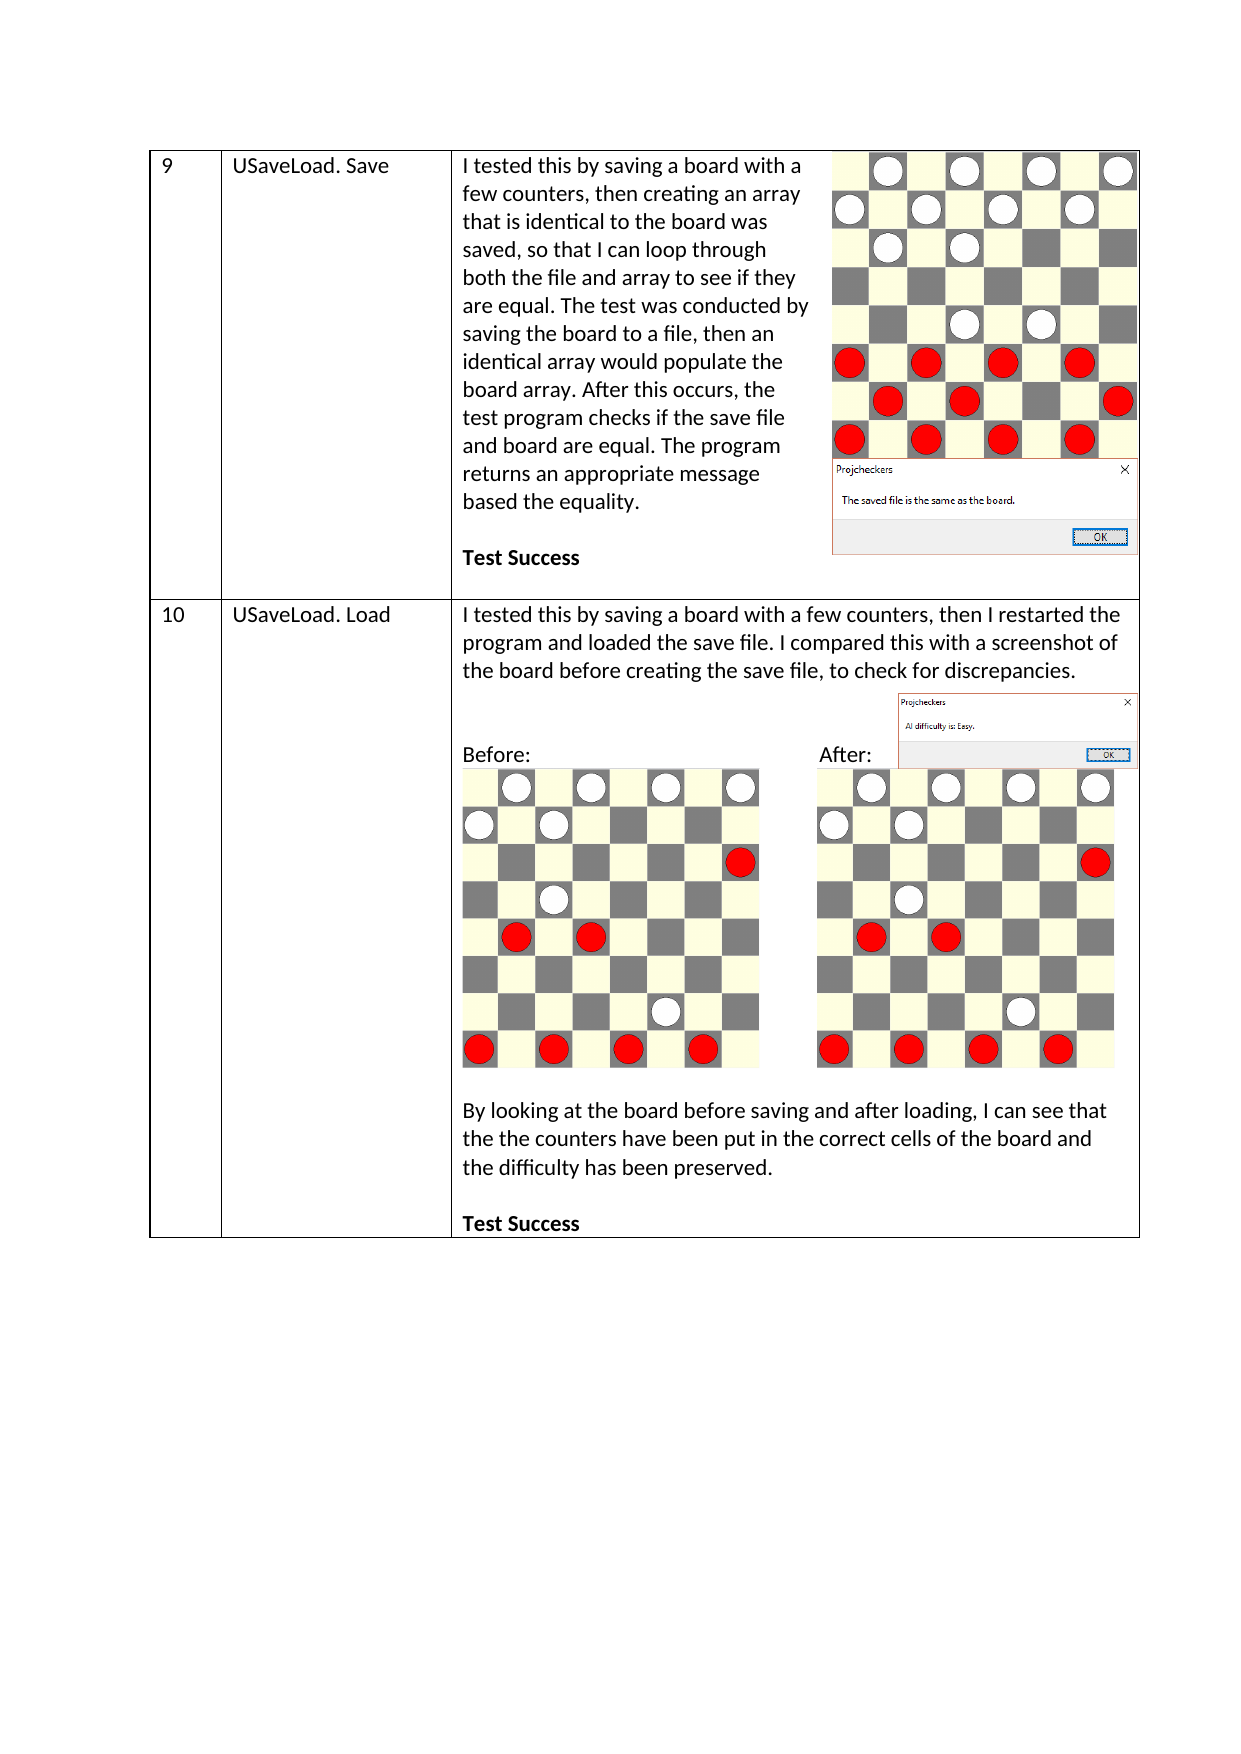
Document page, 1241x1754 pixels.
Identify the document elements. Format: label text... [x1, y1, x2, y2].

table_cell I tested this by saving a board with a few counters, then creating an array that is identical to the board was saved, so that I can loop through both the file and array to see if they are equal. The test was conducted by saving the board to a file, then an identical array would populate the board array. After this occurs, the test program checks if the save file and board are equal. The program returns an appropriate message based the equality. Test Success [452, 151, 1139, 599]
picture [832, 151, 1138, 555]
picture [462, 768, 760, 1069]
table_cell 10 [151, 600, 221, 1237]
table_cell I tested this by saving a board with a few counters, then I restarted the program and loaded the save file. I compared this with a screenshot of the board before creating the save file, to check for discrepancies. Before: After: By looking at the board before saving and after loading, I can see that the the counters have been put in the correct cells of the board and the difficulty has been preserved. Test Success [452, 600, 1139, 1237]
table_cell USaveLoad. Save [222, 151, 451, 599]
table_cell USaveLoad. Load [222, 600, 451, 1237]
picture [817, 693, 1138, 1069]
table_cell 9 [151, 151, 221, 599]
